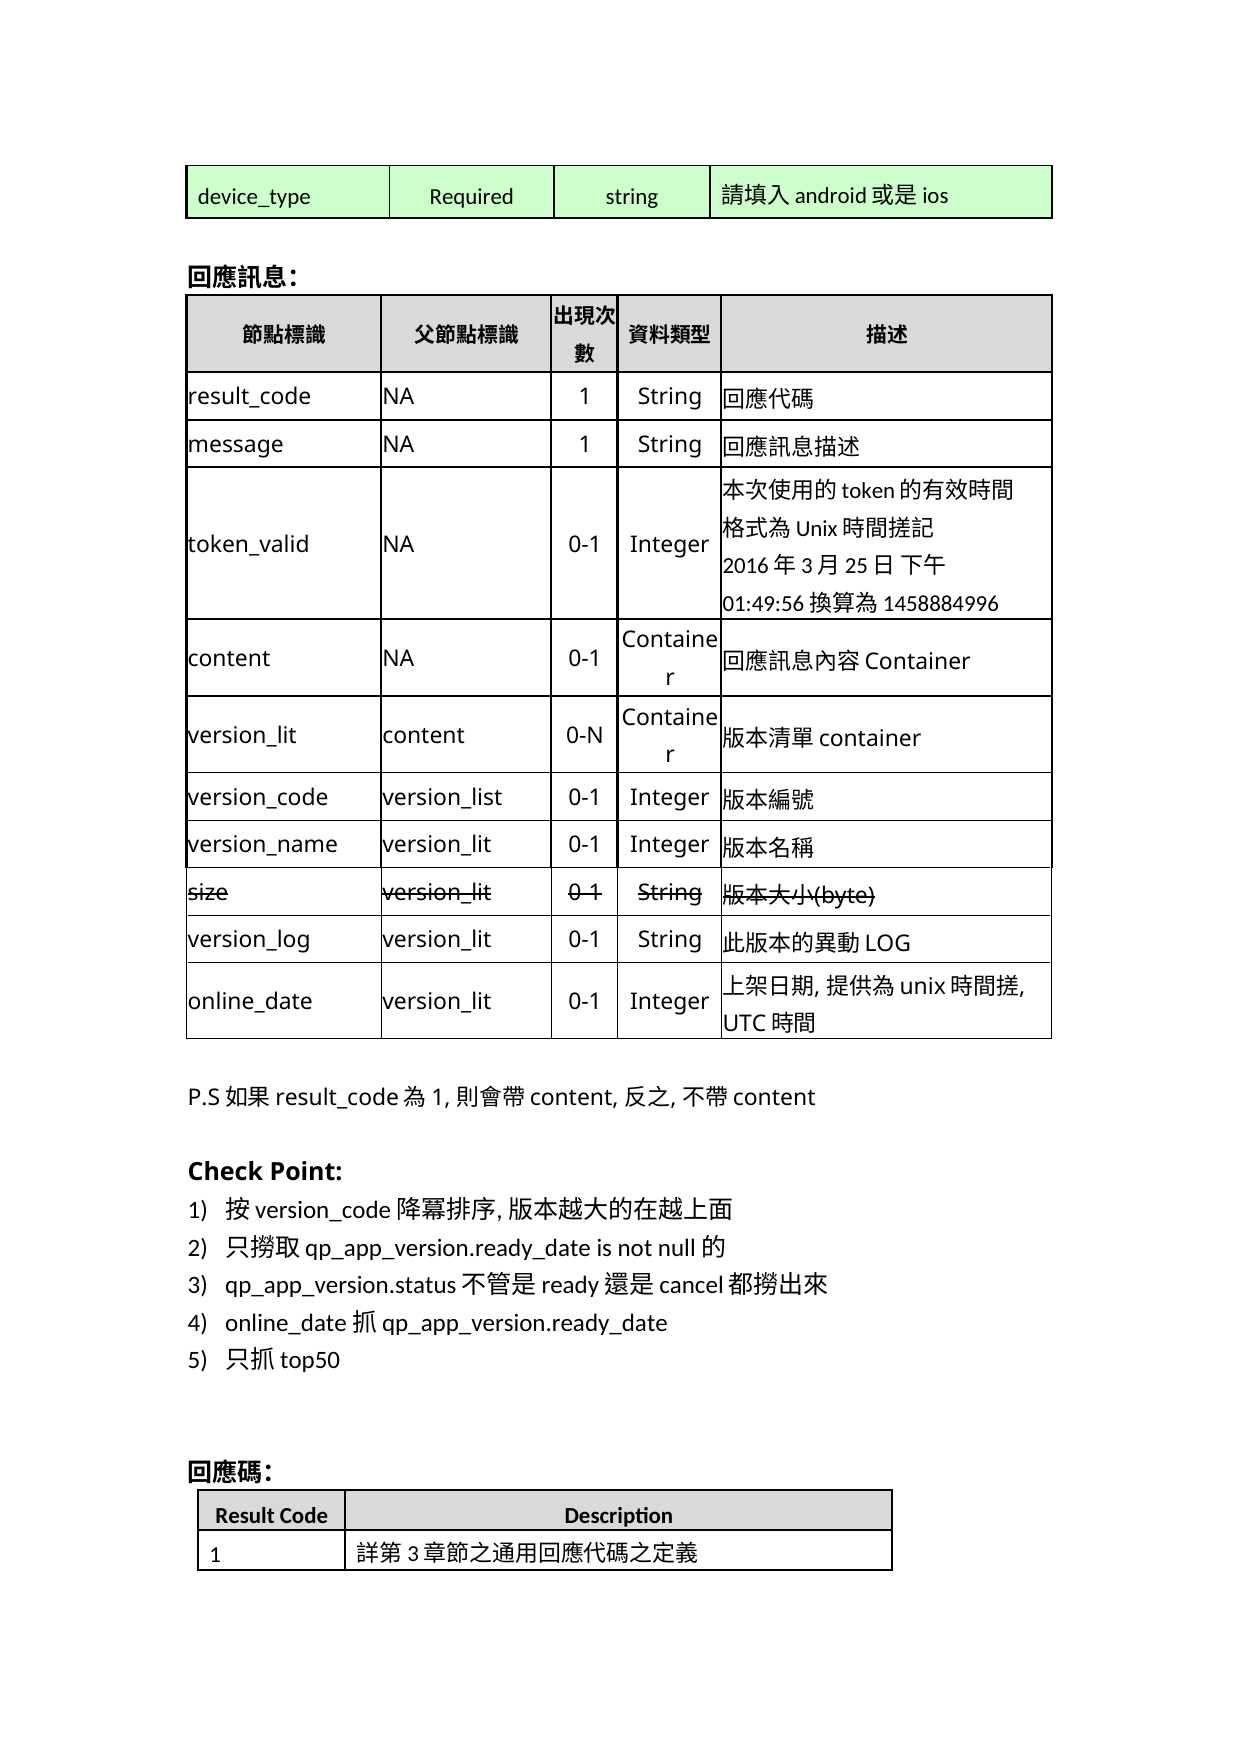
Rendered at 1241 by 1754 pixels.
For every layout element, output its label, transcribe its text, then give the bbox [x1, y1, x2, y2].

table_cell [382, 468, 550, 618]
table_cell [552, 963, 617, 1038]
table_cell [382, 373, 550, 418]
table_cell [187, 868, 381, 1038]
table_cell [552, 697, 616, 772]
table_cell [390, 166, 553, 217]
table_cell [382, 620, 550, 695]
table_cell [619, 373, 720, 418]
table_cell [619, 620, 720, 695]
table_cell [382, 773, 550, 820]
list qp_app_version.status不管是ready還是cancel都撈出來 [187, 1264, 1053, 1302]
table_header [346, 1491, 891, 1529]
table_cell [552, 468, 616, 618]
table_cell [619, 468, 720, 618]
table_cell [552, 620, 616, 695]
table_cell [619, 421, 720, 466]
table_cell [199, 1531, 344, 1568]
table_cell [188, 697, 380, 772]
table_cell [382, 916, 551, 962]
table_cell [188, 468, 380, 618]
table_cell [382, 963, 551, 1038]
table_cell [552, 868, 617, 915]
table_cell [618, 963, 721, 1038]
list Check Point: [187, 1152, 1053, 1189]
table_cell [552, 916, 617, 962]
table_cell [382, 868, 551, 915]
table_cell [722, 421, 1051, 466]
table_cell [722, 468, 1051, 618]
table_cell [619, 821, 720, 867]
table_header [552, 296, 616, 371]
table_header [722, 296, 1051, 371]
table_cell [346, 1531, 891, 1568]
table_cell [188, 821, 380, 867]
text P.S如果result_code為1, 則會帶content, 反之, 不帶content [187, 1077, 1053, 1152]
list 只抓top50 [187, 1339, 1053, 1377]
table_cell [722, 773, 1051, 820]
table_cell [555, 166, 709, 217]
list 只撈取qp_app_version.ready_date is not null的 [187, 1227, 1053, 1264]
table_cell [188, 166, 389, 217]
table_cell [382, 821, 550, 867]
list 回應碼： [187, 1452, 1053, 1489]
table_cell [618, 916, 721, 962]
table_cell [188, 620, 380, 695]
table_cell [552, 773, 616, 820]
list 按version_code降冪排序, 版本越大的在越上面 [187, 1189, 1053, 1227]
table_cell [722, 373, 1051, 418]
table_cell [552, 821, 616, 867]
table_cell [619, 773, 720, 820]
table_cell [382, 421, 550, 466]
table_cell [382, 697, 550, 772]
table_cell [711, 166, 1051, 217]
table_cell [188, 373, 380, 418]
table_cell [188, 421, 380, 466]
list online_date抓qp_app_version.ready_date [187, 1302, 1053, 1339]
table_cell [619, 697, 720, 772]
list 回應訊息： [187, 256, 1053, 294]
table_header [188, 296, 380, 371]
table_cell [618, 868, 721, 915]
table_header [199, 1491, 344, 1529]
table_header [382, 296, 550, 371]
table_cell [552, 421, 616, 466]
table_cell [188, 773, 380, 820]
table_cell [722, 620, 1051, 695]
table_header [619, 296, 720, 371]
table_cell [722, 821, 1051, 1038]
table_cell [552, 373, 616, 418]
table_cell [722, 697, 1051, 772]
